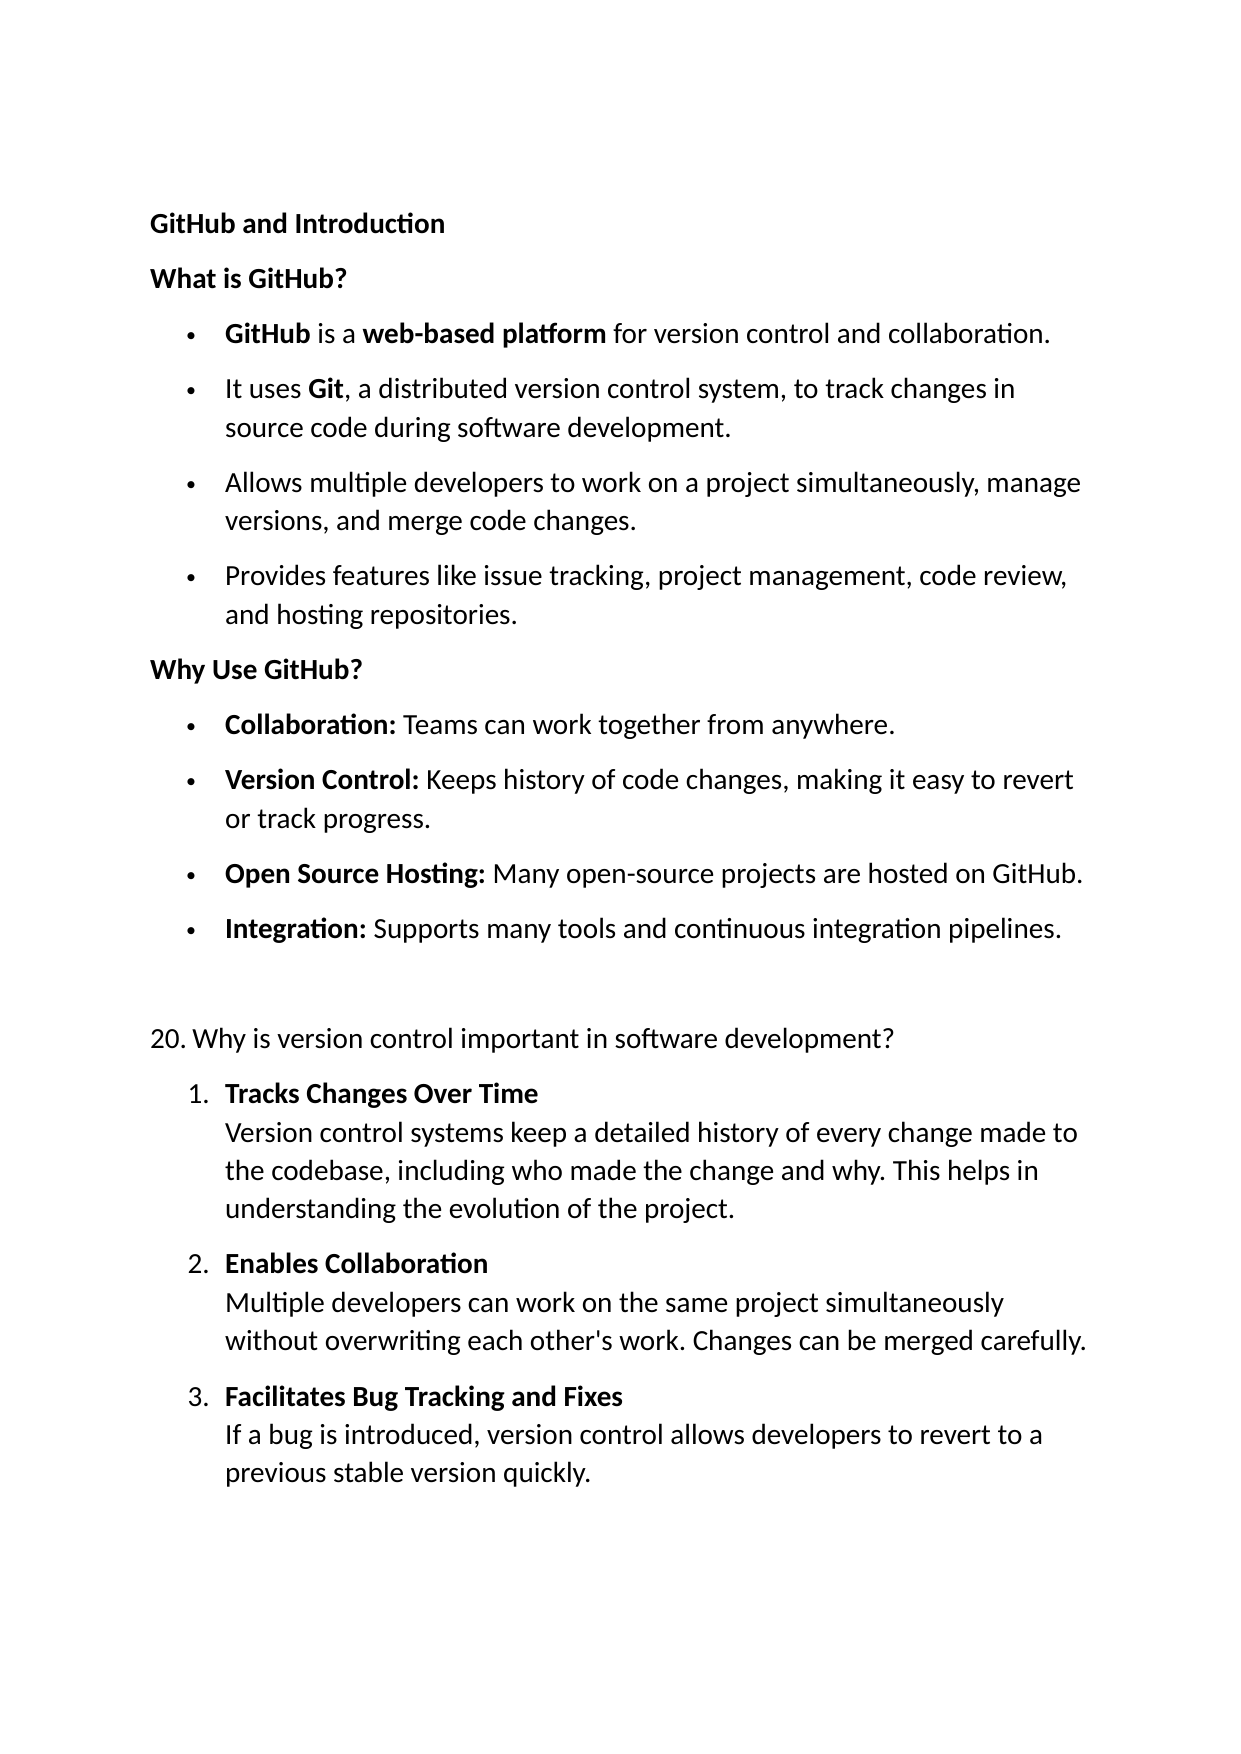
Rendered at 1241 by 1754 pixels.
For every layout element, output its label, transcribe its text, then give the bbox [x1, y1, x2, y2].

list Integration: Supports many tools and continuous integration pipelines. [187, 910, 1090, 946]
text What is GitHub? [150, 260, 1090, 296]
list Allows multiple developers to work on a project simultaneously, manage versions, and merge code changes. [187, 464, 1090, 538]
list Enables Collaboration Multiple developers can work on the same project simultaneously without overwriting each other's work. Changes can be merged carefully. [187, 1246, 1090, 1358]
text GitHub and Introduction [150, 205, 1090, 241]
list Version Control: Keeps history of code changes, making it easy to revert or track progress. [187, 761, 1090, 835]
list Provides features like issue tracking, project management, code review, and hosting repositories. [187, 557, 1090, 632]
list Facilitates Bug Tracking and Fixes If a bug is introduced, version control allows developers to revert to a previous stable version quickly. [187, 1378, 1090, 1490]
list GitHub is a web-based platform for version control and collaboration. [187, 315, 1090, 351]
list Tracks Changes Over Time Version control systems keep a detailed history of every change made to the codebase, including who made the change and why. This helps in understanding the evolution of the project. [187, 1075, 1090, 1226]
list Open Source Hosting: Many open-source projects are hosted on GitHub. [187, 855, 1090, 890]
list Collaboration: Teams can work together from anywhere. [187, 706, 1090, 742]
text 20. Why is version control important in software development? [150, 1020, 1090, 1056]
text Why Use GitHub? [150, 651, 1090, 687]
list It uses Git, a distributed version control system, to track changes in source code during software development. [187, 370, 1090, 444]
